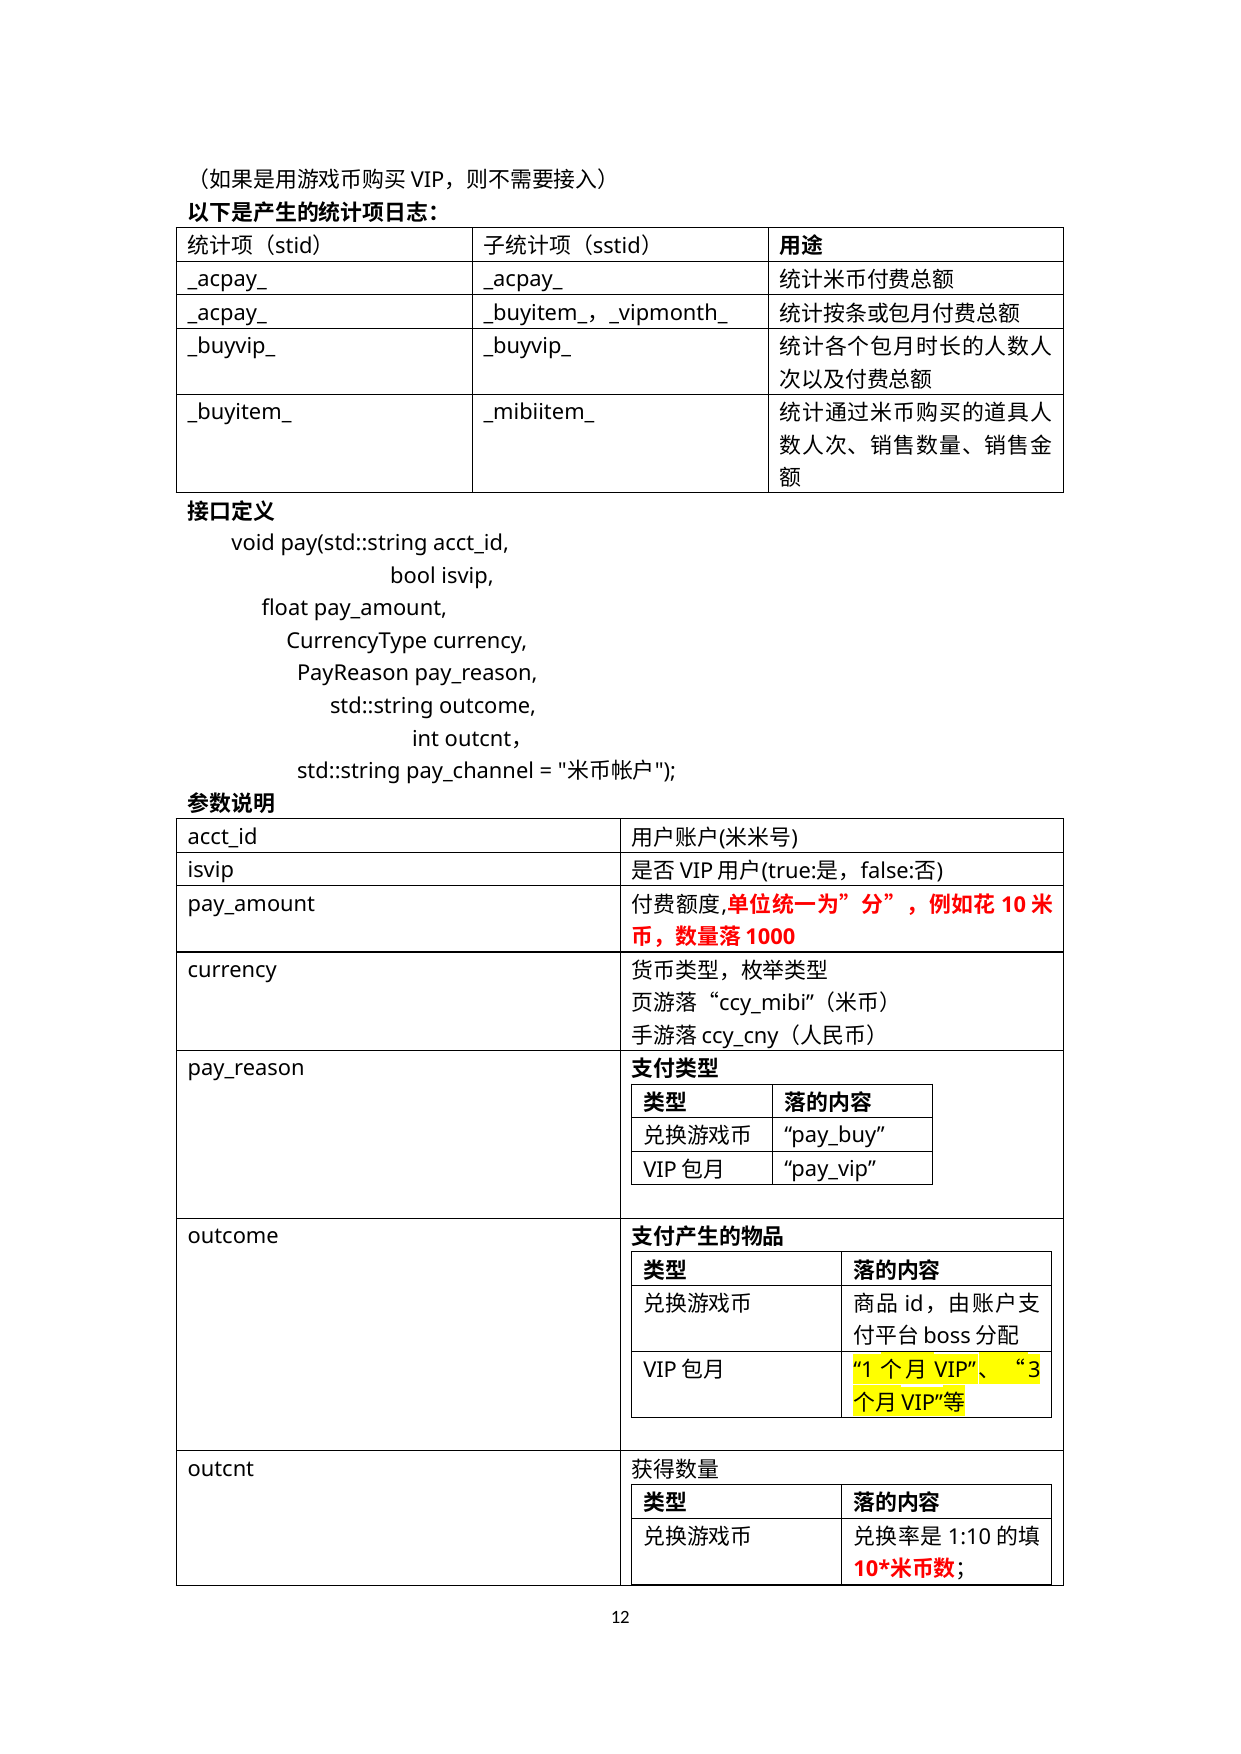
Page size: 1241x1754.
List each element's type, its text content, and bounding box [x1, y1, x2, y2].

text CurrencyType currency, [187, 623, 1053, 656]
table_cell isvip [177, 853, 620, 885]
table_cell 统计米币付费总额 [769, 262, 1063, 294]
table_header acct_id [177, 819, 620, 852]
table_header 用户账户(米米号) [621, 819, 1063, 852]
text int outcnt， [187, 721, 1053, 753]
table_cell outcnt [177, 1451, 620, 1584]
text std::string pay_channel = "米币帐户"); [187, 753, 1053, 786]
table_cell pay_amount [177, 886, 620, 951]
table_cell _acpay_ [177, 295, 472, 328]
text void pay(std::string acct_id, [187, 526, 1053, 558]
table_cell _acpay_ [473, 262, 768, 294]
table_cell _buyvip_ [473, 329, 768, 394]
text PayReason pay_reason, [187, 656, 1053, 688]
table_cell 获得数量 [621, 1451, 1063, 1584]
text 以下是产生的统计项日志： [187, 194, 1053, 227]
table_cell 是否VIP用户(true:是，false:否) [621, 853, 1063, 885]
table_header 子统计项（sstid） [473, 228, 768, 261]
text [187, 162, 1053, 194]
text bool isvip, [187, 558, 1053, 591]
table_cell 统计通过米币购买的道具人数人次、销售数量、销售金额 [769, 395, 1063, 492]
text float pay_amount, [187, 591, 1053, 623]
table_header 用途 [769, 228, 1063, 261]
table_cell currency [177, 953, 620, 1050]
table_cell _buyitem_ [177, 395, 472, 492]
table_cell 统计各个包月时长的人数人次以及付费总额 [769, 329, 1063, 394]
table_cell _buyvip_ [177, 329, 472, 394]
table_cell _buyitem_，_vipmonth_ [473, 295, 768, 328]
table_cell _acpay_ [177, 262, 472, 294]
text 参数说明 [187, 786, 1053, 818]
table_cell 统计按条或包月付费总额 [769, 295, 1063, 328]
table_cell pay_reason [177, 1051, 620, 1218]
text std::string outcome, [187, 688, 1053, 721]
table_cell 货币类型，枚举类型 页游落“ccy_mibi”（米币） 手游落ccy_cny（人民币） [621, 953, 1063, 1050]
text 接口定义 [187, 493, 1053, 526]
table_cell outcome [177, 1219, 620, 1450]
table_cell 支付产生的物品 [621, 1219, 1063, 1450]
table_cell 支付类型 [621, 1051, 1063, 1218]
table_cell 付费额度,单位统一为”分”，例如花10米币，数量落1000 [621, 886, 1063, 951]
table_header 统计项（stid） [177, 228, 472, 261]
table_cell _mibiitem_ [473, 395, 768, 492]
